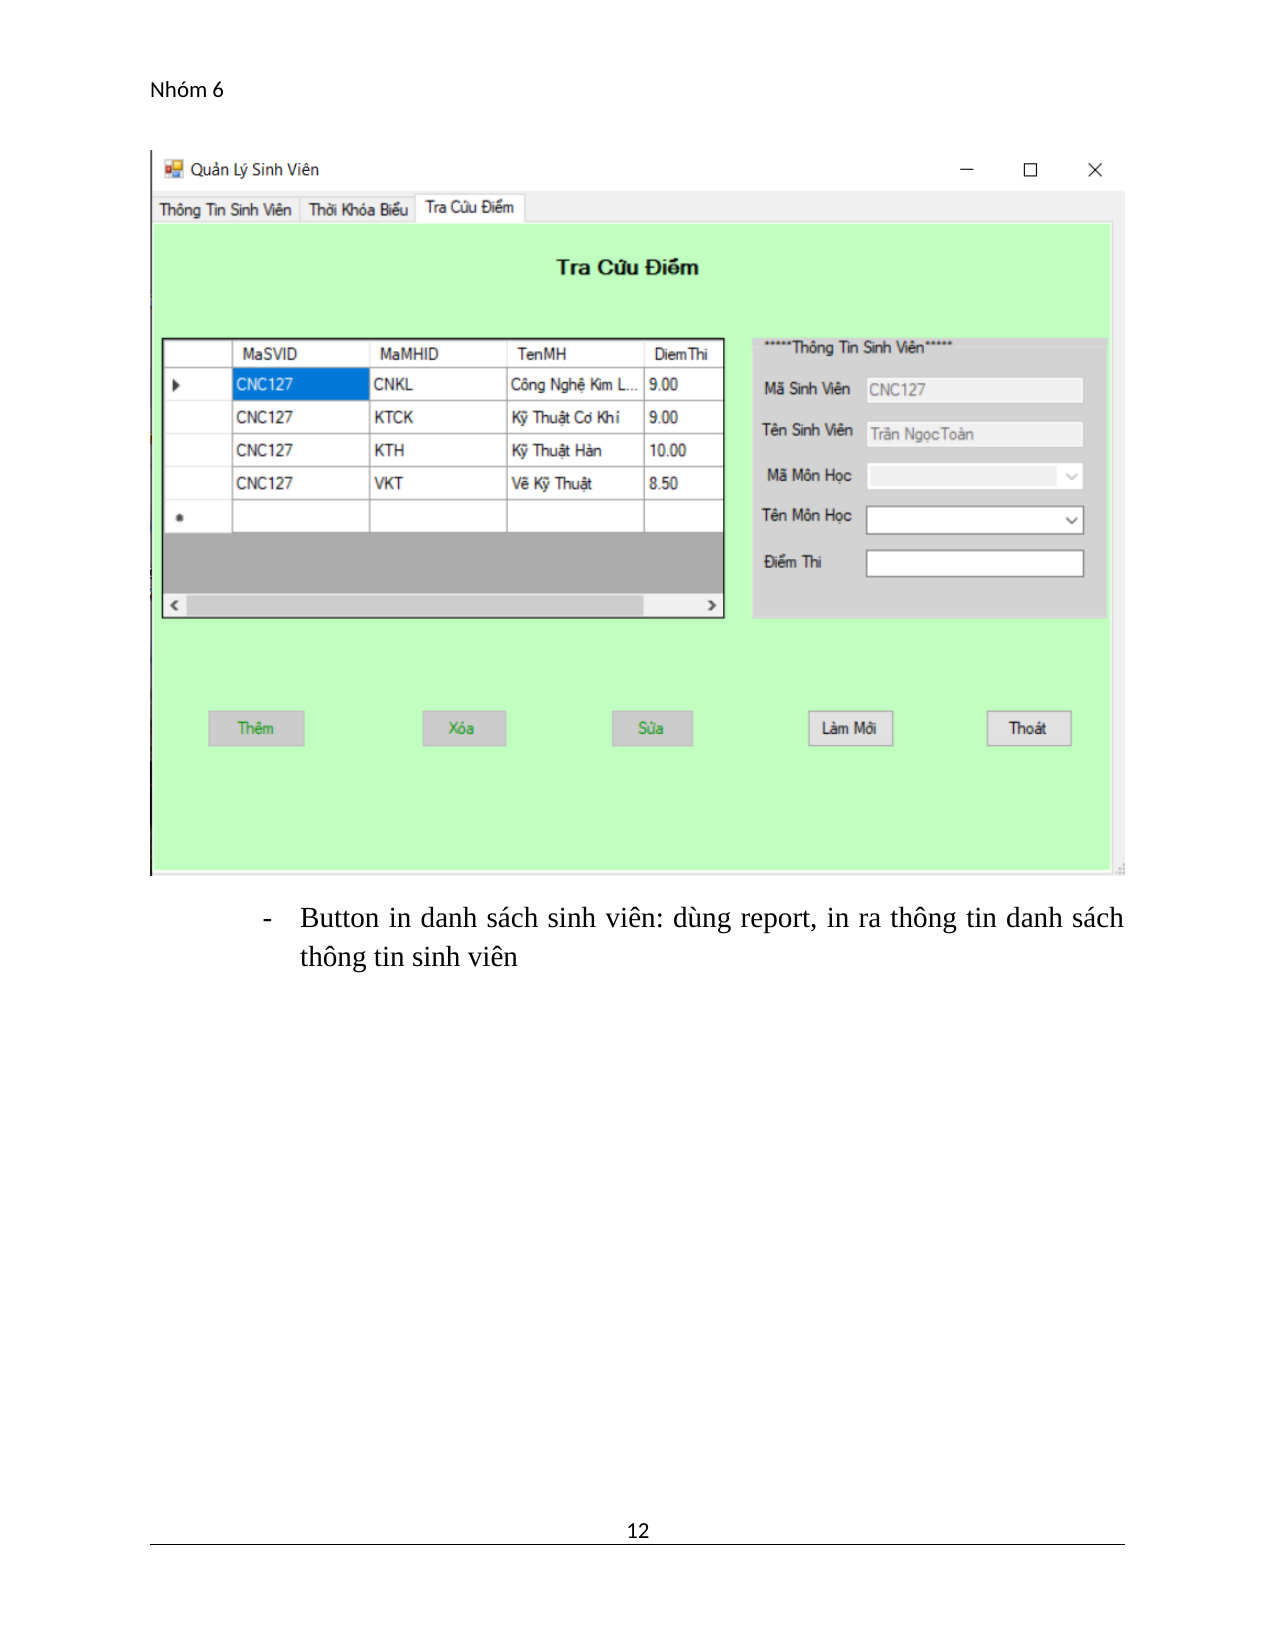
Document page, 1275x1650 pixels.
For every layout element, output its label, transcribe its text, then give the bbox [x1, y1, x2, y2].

list Button in danh sách sinh viên: dùng report, in ra thông tin danh sách thông tin sinh viên [262, 900, 1125, 972]
picture [150, 150, 1125, 876]
